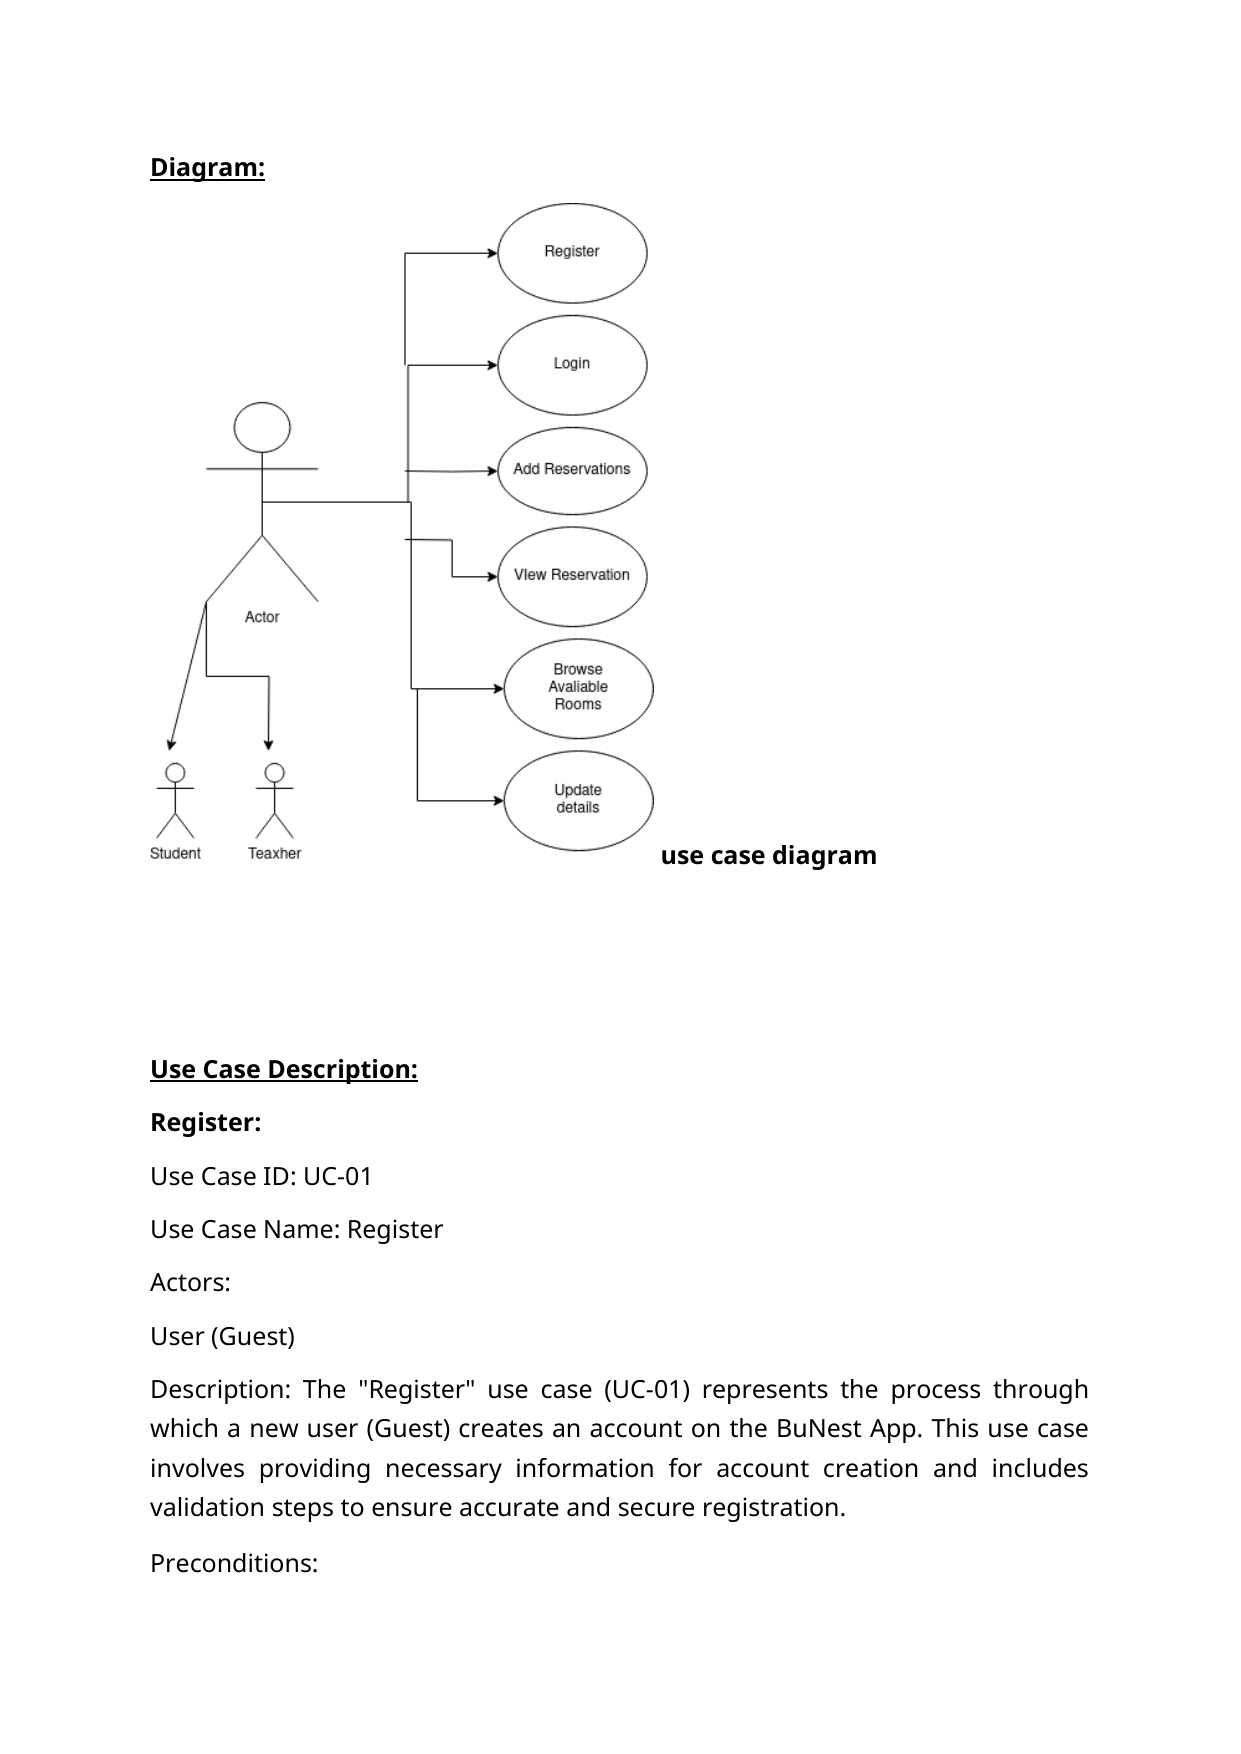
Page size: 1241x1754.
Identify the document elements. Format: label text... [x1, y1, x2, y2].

text Register: [150, 1105, 1090, 1139]
text Use Case Description: [150, 1051, 1090, 1085]
picture [150, 203, 654, 865]
text Diagram: [150, 150, 1090, 184]
text Actors: [150, 1265, 1090, 1299]
text Preconditions: [150, 1545, 1090, 1579]
text Description: The "Register" use case (UC-01) represents the process through which a new user (Guest) creates an account on the BuNest App. This use case involves providing necessary information for account creation and includes validation steps to ensure accurate and secure registration. [150, 1372, 1090, 1523]
text User (Guest) [150, 1318, 1090, 1353]
text Use Case Name: Register [150, 1212, 1090, 1246]
text Use Case ID: UC-01 [150, 1158, 1090, 1192]
